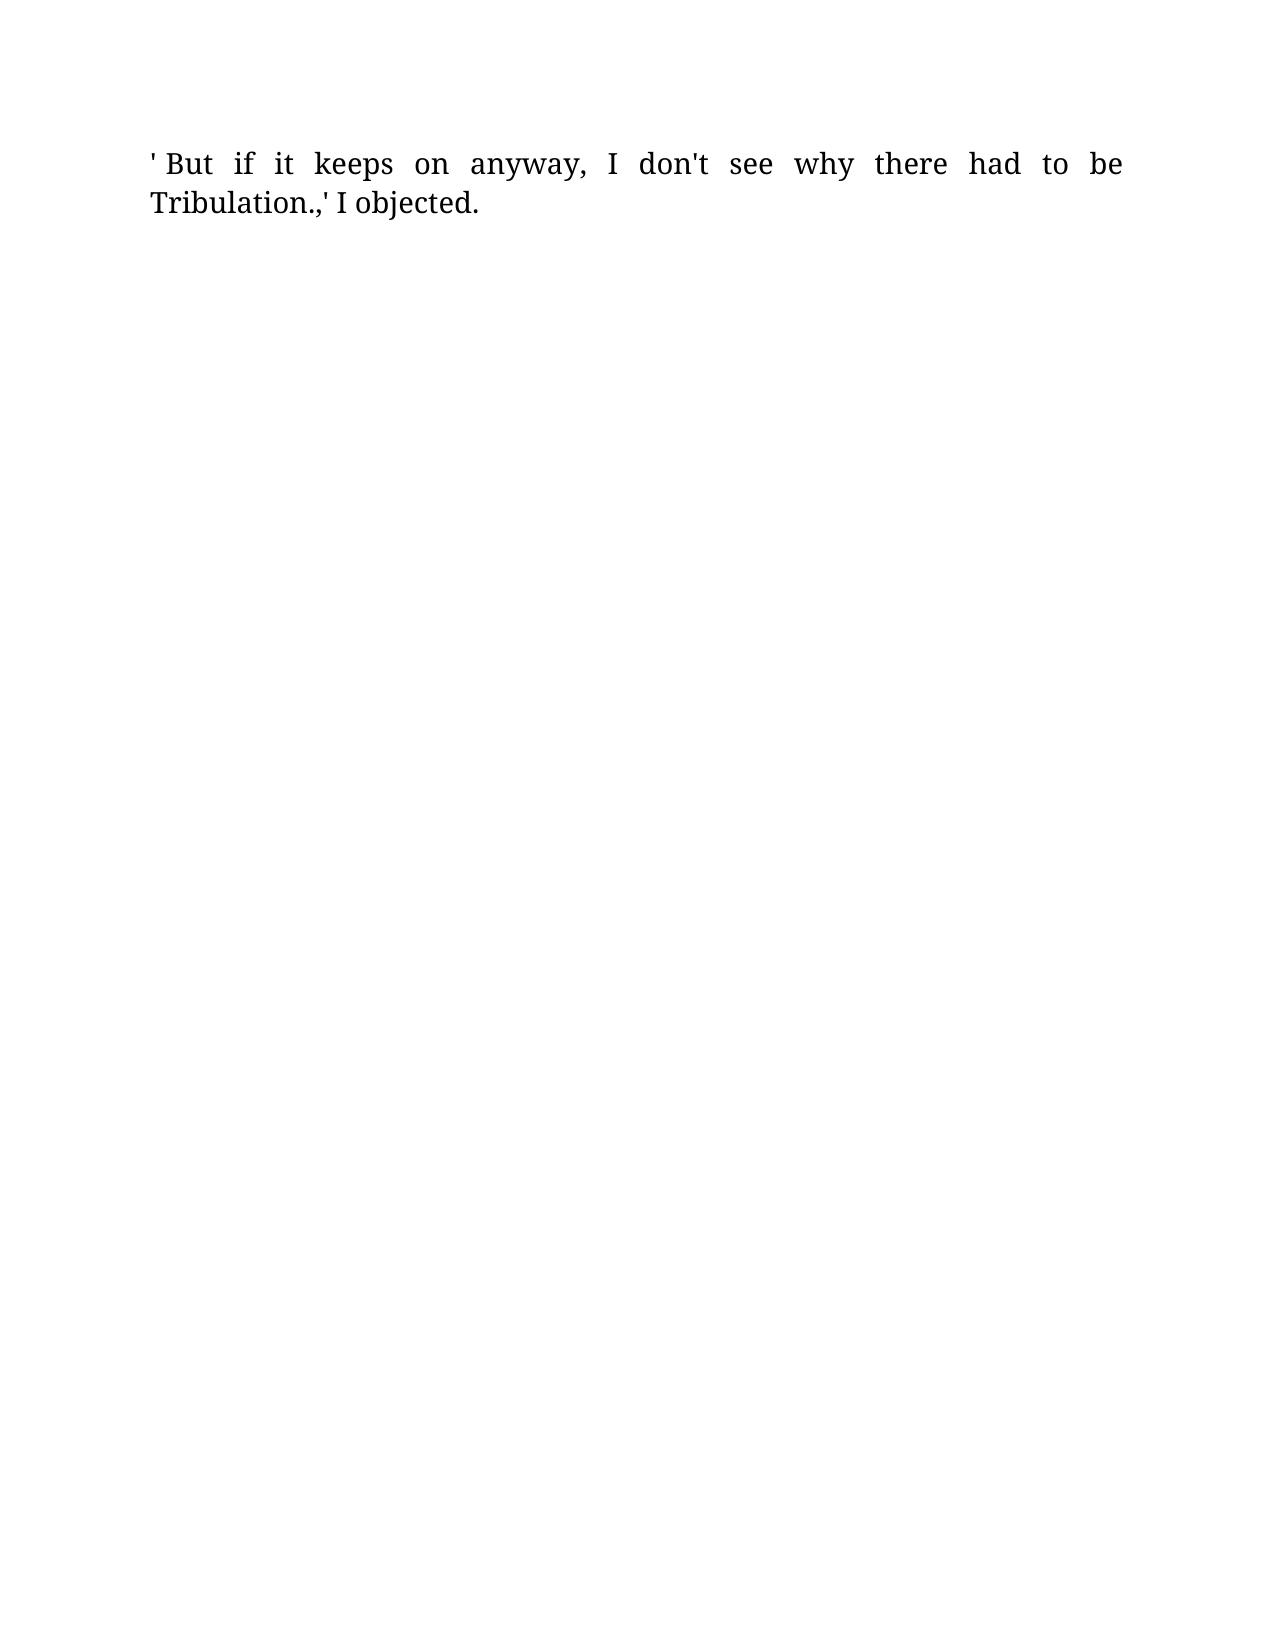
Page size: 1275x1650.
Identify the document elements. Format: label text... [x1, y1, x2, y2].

list But if it keeps on anyway, I don't see why there had to be Tribulation.,' I objected. [150, 144, 1124, 222]
